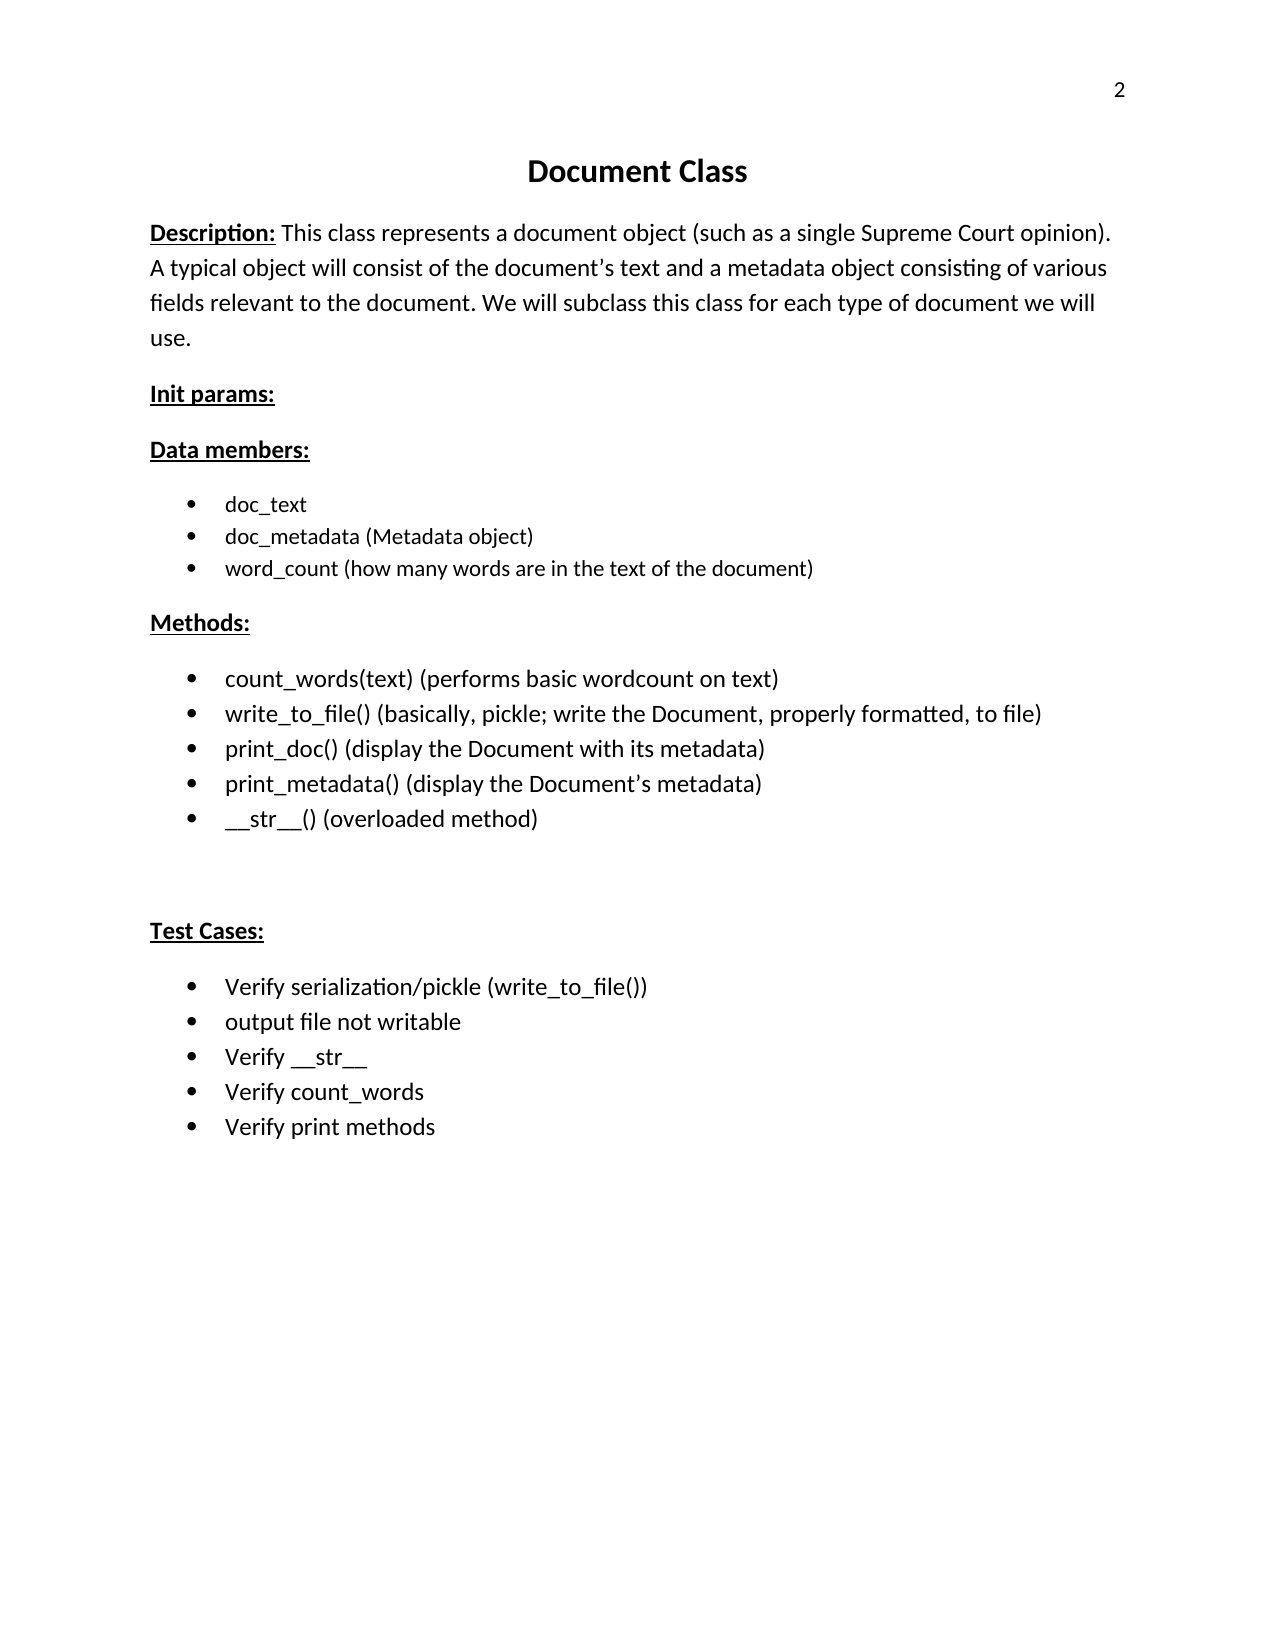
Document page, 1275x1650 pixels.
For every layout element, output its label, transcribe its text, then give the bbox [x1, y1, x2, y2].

text Document Class [150, 150, 1125, 191]
text Methods: [150, 607, 1125, 638]
text Test Cases: [150, 915, 1125, 946]
list print_metadata() (display the Document’s metadata) [187, 768, 1125, 799]
list word_count (how many words are in the text of the document) [187, 554, 1125, 582]
list Verify count_words [187, 1076, 1125, 1106]
text Data members: [150, 434, 1125, 465]
list Verify serialization/pickle (write_to_file()) [187, 971, 1125, 1001]
text Init params: [150, 378, 1125, 409]
list Verify print methods [187, 1111, 1125, 1141]
list write_to_file() (basically, pickle; write the Document, properly formatted, to file) [187, 698, 1125, 729]
text Description: This class represents a document object (such as a single Supreme Court opinion). A typical object will consist of the document’s text and a metadata object consisting of various fields relevant to the document. We will subclass this class for each type of document we will use. [150, 218, 1125, 353]
list doc_metadata (Metadata object) [187, 522, 1125, 550]
list print_doc() (display the Document with its metadata) [187, 733, 1125, 764]
list __str__() (overloaded method) [187, 803, 1125, 834]
list count_words(text) (performs basic wordcount on text) [187, 663, 1125, 694]
list output file not writable [187, 1006, 1125, 1036]
list doc_text [187, 490, 1125, 518]
list Verify __str__ [187, 1041, 1125, 1071]
